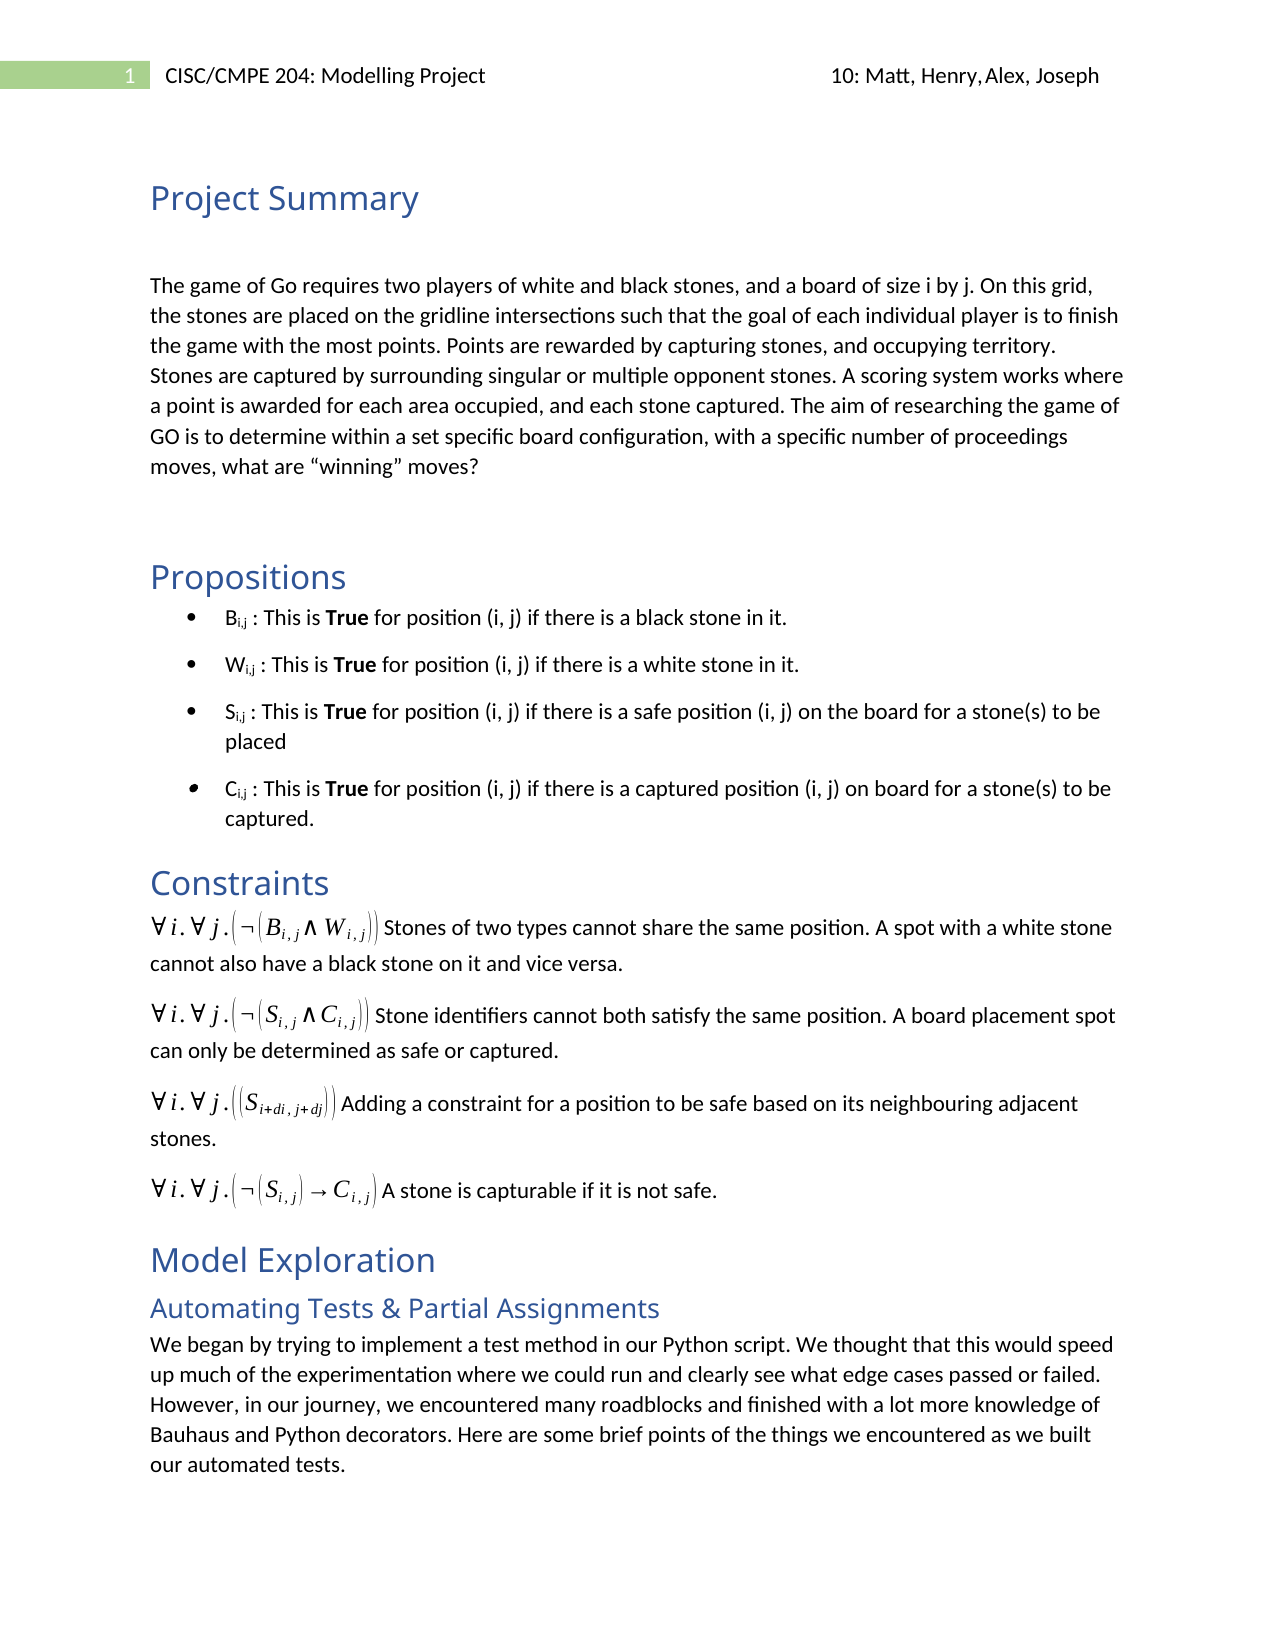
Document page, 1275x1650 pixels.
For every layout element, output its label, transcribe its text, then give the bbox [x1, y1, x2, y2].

subtitle Propositions [150, 554, 1125, 599]
list Bi,j : This is True for position (i, j) if there is a black stone in it. [187, 603, 1125, 631]
text Stones of two types cannot share the same position. A spot with a white stone cannot also have a black stone on it and vice versa. [150, 908, 1125, 977]
subtitle Automating Tests & Partial Assignments [150, 1290, 1125, 1327]
list Wi,j : This is True for position (i, j) if there is a white stone in it. [187, 650, 1125, 678]
text Stone identifiers cannot both satisfy the same position. A board placement spot can only be determined as safe or captured. [150, 996, 1125, 1065]
subtitle Constraints [150, 859, 1125, 905]
subtitle Model Exploration [150, 1237, 1125, 1282]
text We began by trying to implement a test method in our Python script. We thought that this would speed up much of the experimentation where we could run and clearly see what edge cases passed or failed. However, in our journey, we encountered many roadblocks and finished with a lot more knowledge of Bauhaus and Python decorators. Here are some brief points of the things we encountered as we built our automated tests. [150, 1330, 1125, 1479]
list Ci,j : This is True for position (i, j) if there is a captured position (i, j) on board for a stone(s) to be captured. [187, 774, 1125, 832]
text Adding a constraint for a position to be safe based on its neighbouring adjacent stones. [150, 1083, 1125, 1152]
text The game of Go requires two players of white and black stones, and a board of size i by j. On this grid, the stones are placed on the gridline intersections such that the goal of each individual player is to finish the game with the most points. Points are rewarded by capturing stones, and occupying territory. Stones are captured by surrounding singular or multiple opponent stones. A scoring system works where a point is awarded for each area occupied, and each stone captured. The aim of researching the game of GO is to determine within a set specific board configuration, with a specific number of proceedings moves, what are “winning” moves? [150, 271, 1125, 480]
subtitle Project Summary [150, 175, 1125, 220]
text A stone is capturable if it is not safe. [150, 1171, 1125, 1210]
list Si,j : This is True for position (i, j) if there is a safe position (i, j) on the board for a stone(s) to be placed [187, 697, 1125, 755]
